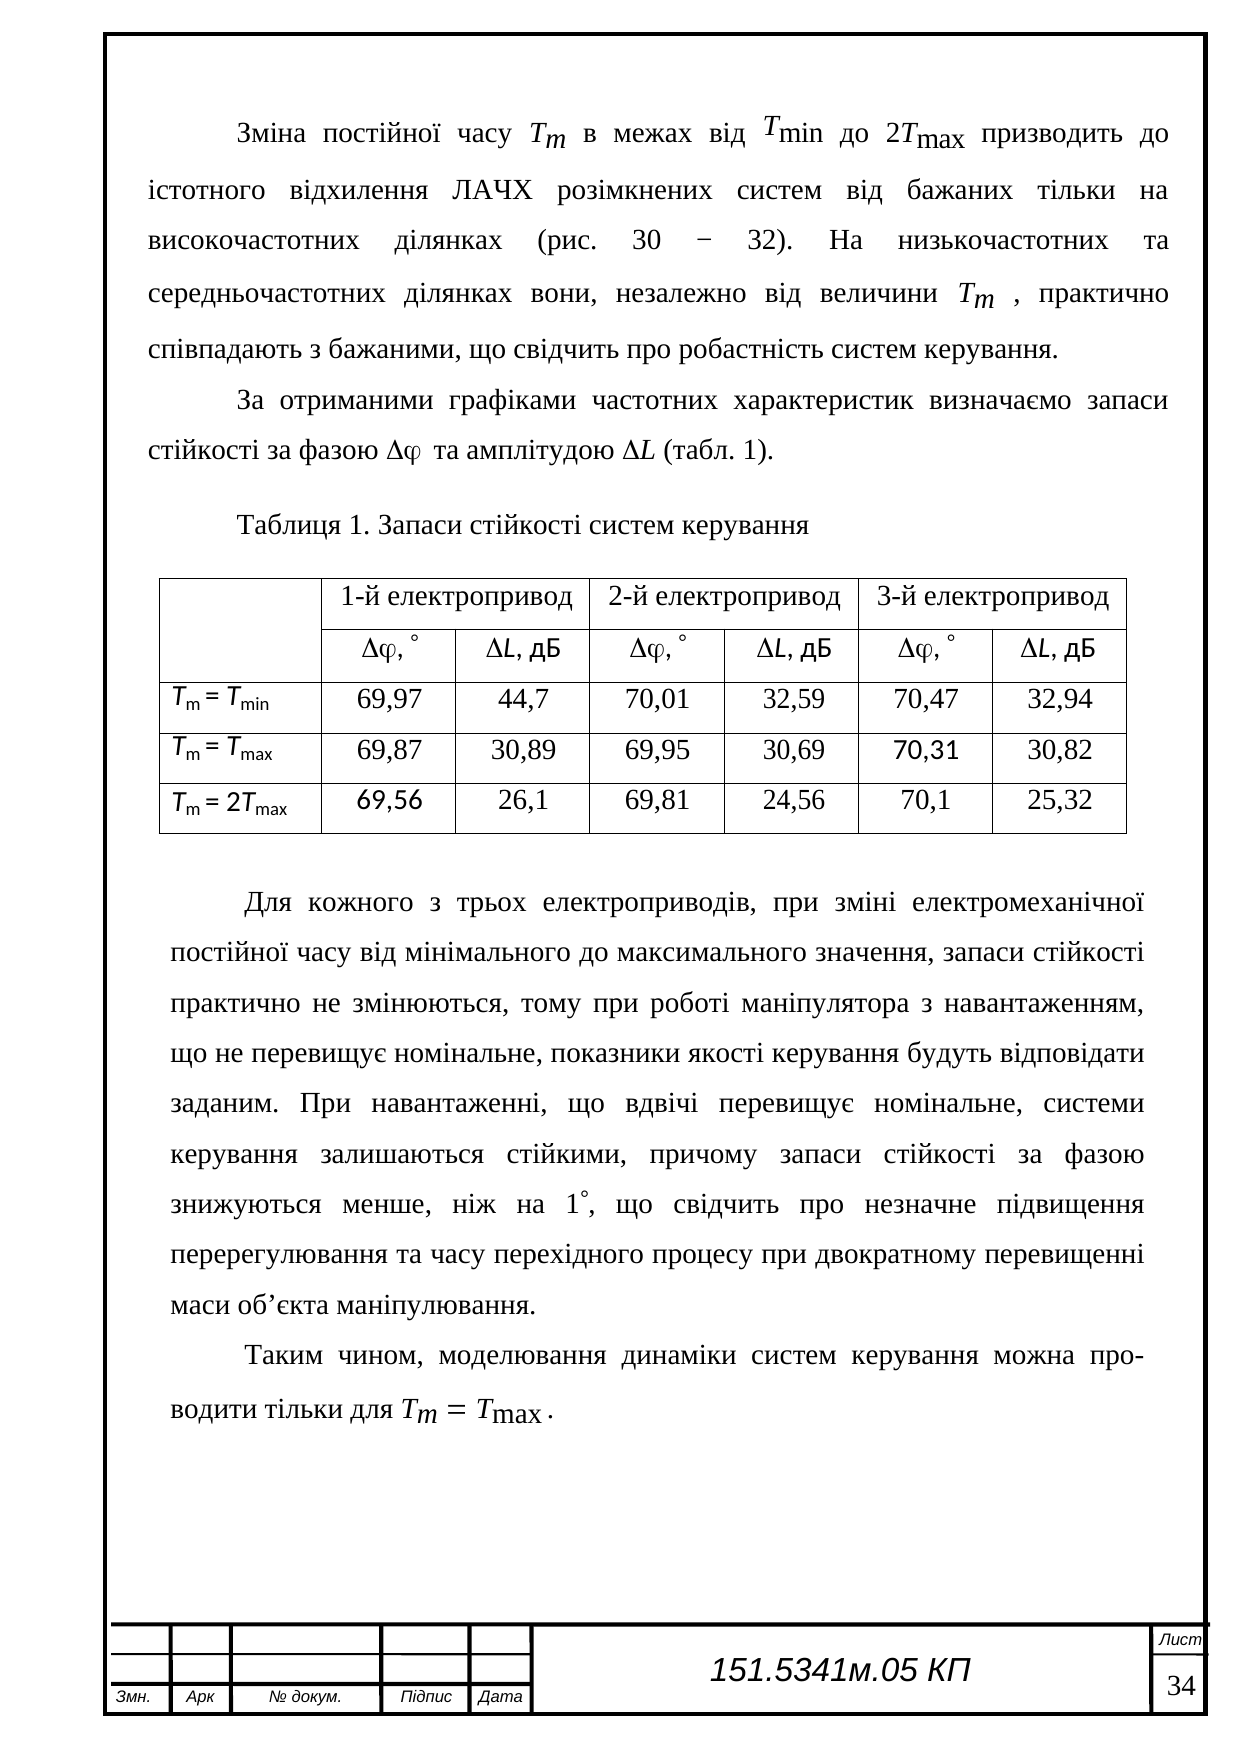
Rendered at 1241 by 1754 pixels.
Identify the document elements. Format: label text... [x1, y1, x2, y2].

table_cell 26,1 [456, 784, 589, 833]
table_header [160, 579, 321, 682]
table_cell Тm = Тmах [160, 734, 321, 783]
table_cell 32,59 [725, 683, 858, 732]
table_cell ,  [322, 630, 455, 682]
table_cell 30,69 [725, 734, 858, 783]
table_cell 70,1 [859, 784, 992, 833]
text Таблиця 1. Запаси стійкості систем керування [148, 507, 1169, 541]
table_cell 32,94 [993, 683, 1126, 732]
table_cell ,  [859, 630, 992, 682]
table_cell 69,97 [322, 683, 455, 732]
table_cell 25,32 [993, 784, 1126, 833]
text За отриманими графіками частотних характеристик визначаємо запаси стійкості за фазою та амплітудою L (табл. 1). [148, 382, 1169, 466]
table_cell 30,82 [993, 734, 1126, 783]
table_cell 70,31 [859, 734, 992, 783]
table_cell Тm = 2Тmах [160, 784, 321, 833]
text Для кожного з трьох електроприводів, при зміні електромеханічної постійної часу від мінімального до максимального значення, запаси стійкості практично не змінюються, тому при роботі маніпулятора з навантаженням, що не перевищує номінальне, показники якості керування будуть відповідати заданим. При навантаженні, що вдвічі перевищує номінальне, системи керування залишаються стійкими, причому запаси стійкості за фазою знижуються менше, ніж на 1, що свідчить про незначне підвищення перерегулювання та часу перехідного процесу при двократному перевищенні маси об’єкта маніпулювання. [170, 884, 1145, 1320]
table_cell L, дБ [725, 630, 858, 682]
table_cell 69,81 [590, 784, 724, 833]
table_cell 30,89 [456, 734, 589, 783]
table_cell ,  [590, 630, 724, 682]
table_cell 44,7 [456, 683, 589, 732]
table_header 2-й електропривод [590, 579, 858, 628]
text Таким чином, моделювання динаміки систем керування можна про- водити тільки для Tm  Tmax . [170, 1337, 1145, 1430]
table_cell 70,01 [590, 683, 724, 732]
table_cell 69,87 [322, 734, 455, 783]
table_cell 24,56 [725, 784, 858, 833]
table_cell L, дБ [456, 630, 589, 682]
text Зміна постійної часу Tm в межах від Tmin до 2Tmax призводить до істотного відхилення ЛАЧХ розімкнених систем від бажаних тільки на високочастотних ділянках (рис. 30 − 32). На низькочастотних та середньочастотних ділянках вони, незалежно від величини Tm , практично співпадають з бажаними, що свідчить про робастність систем керування. [148, 108, 1169, 365]
table_cell 70,47 [859, 683, 992, 732]
table_header 1-й електропривод [322, 579, 589, 628]
table_cell 69,95 [590, 734, 724, 783]
table_header 3-й електропривод [859, 579, 1126, 628]
table_cell L, дБ [993, 630, 1126, 682]
table_cell Тm = Тmin [160, 683, 321, 732]
table_cell 69,56 [322, 784, 455, 833]
